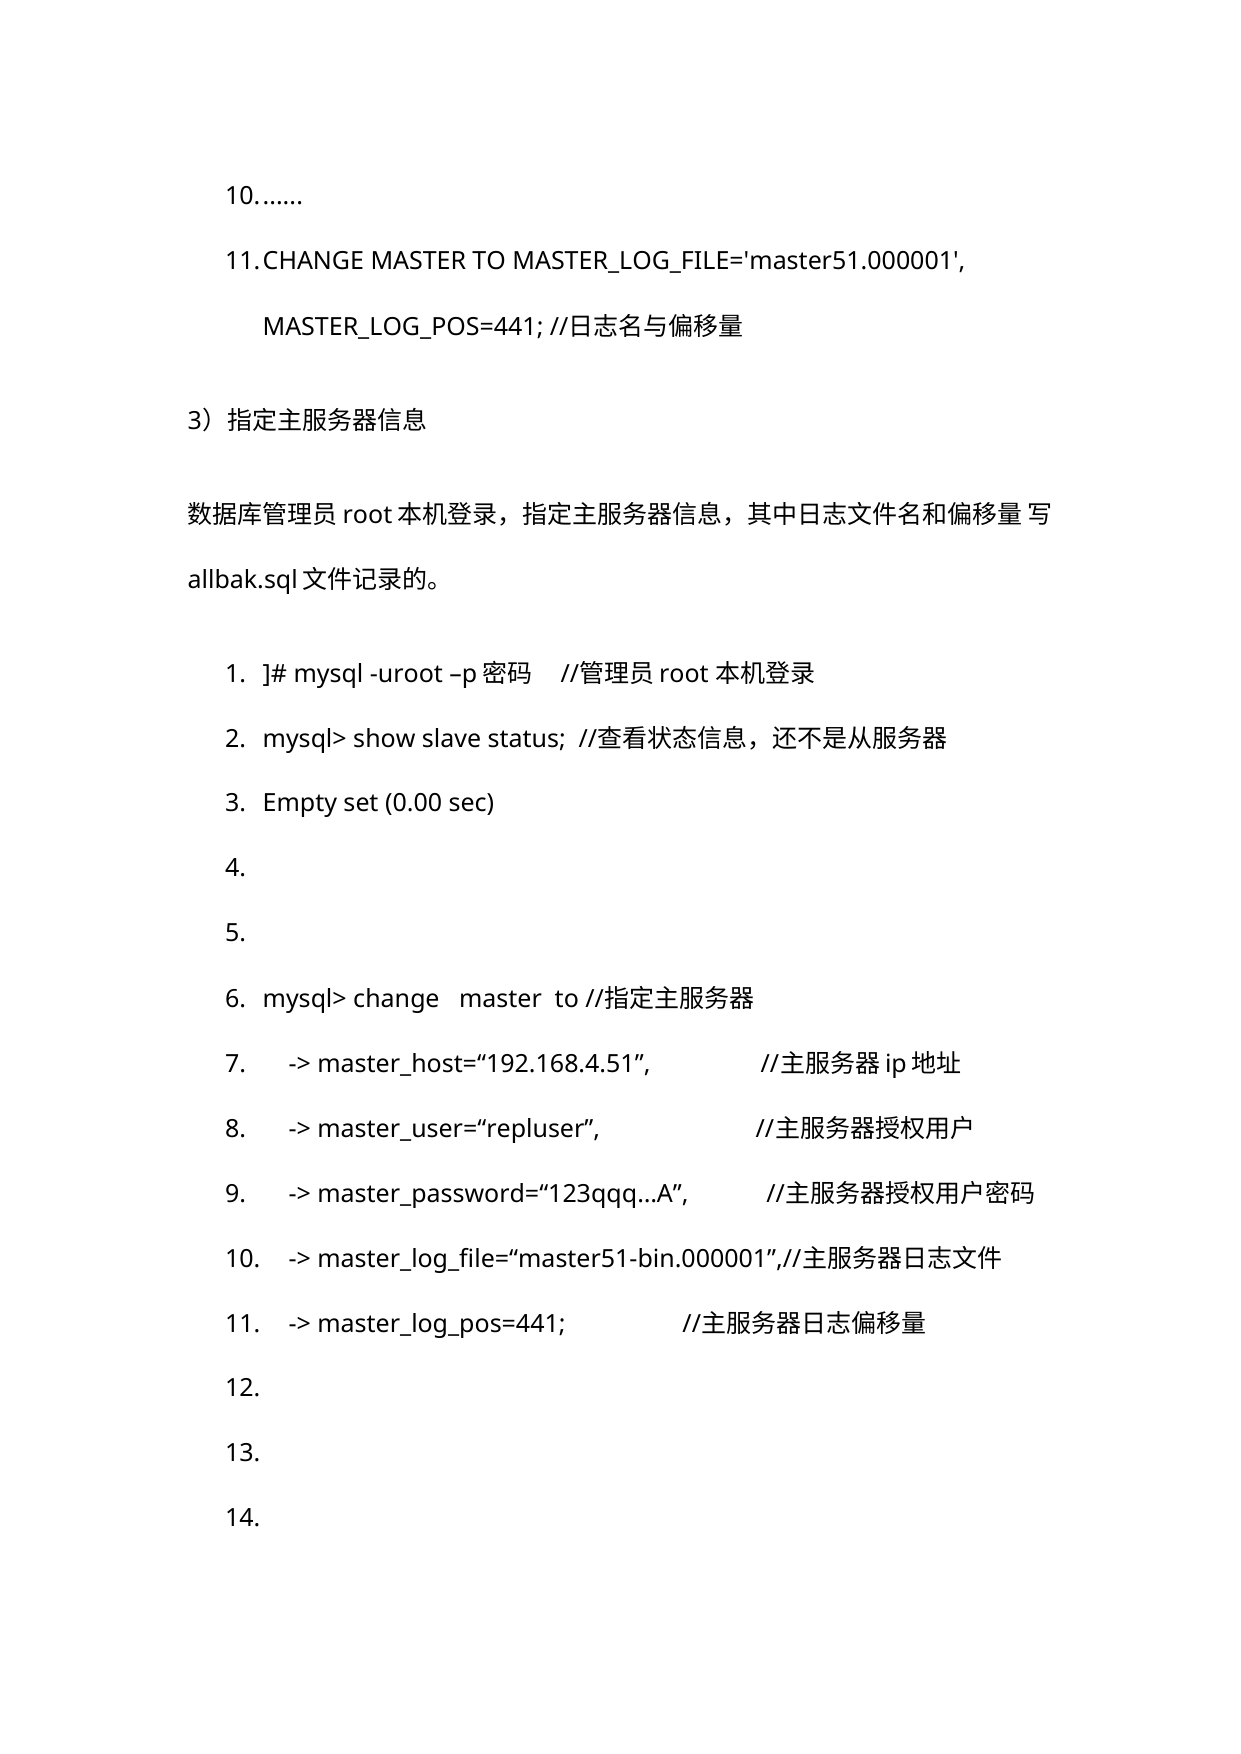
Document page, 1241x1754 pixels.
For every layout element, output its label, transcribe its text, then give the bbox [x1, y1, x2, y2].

list -> master_log_file=“master51-bin.000001”,//主服务器日志文件 [225, 1224, 1053, 1289]
list mysql> change master to //指定主服务器 [225, 964, 1053, 1029]
list mysql> show slave status; //查看状态信息，还不是从服务器 [225, 704, 1053, 769]
text 3）指定主服务器信息 [187, 386, 1053, 451]
text 数据库管理员root本机登录，指定主服务器信息，其中日志文件名和偏移量 写allbak.sql文件记录的。 [187, 480, 1053, 610]
list -> master_password=“123qqq…A”, //主服务器授权用户密码 [225, 1159, 1053, 1224]
list Empty set (0.00 sec) [225, 769, 1053, 834]
list ...... [225, 162, 1053, 227]
list CHANGE MASTER TO MASTER_LOG_FILE='master51.000001', MASTER_LOG_POS=441; //日志名与偏移量 [225, 227, 1053, 357]
list -> master_user=“repluser”, //主服务器授权用户 [225, 1094, 1053, 1159]
list -> master_host=“192.168.4.51”, //主服务器ip地址 [225, 1029, 1053, 1094]
list ]# mysql -uroot –p密码 //管理员root 本机登录 [225, 639, 1053, 704]
list -> master_log_pos=441; //主服务器日志偏移量 [225, 1289, 1053, 1354]
